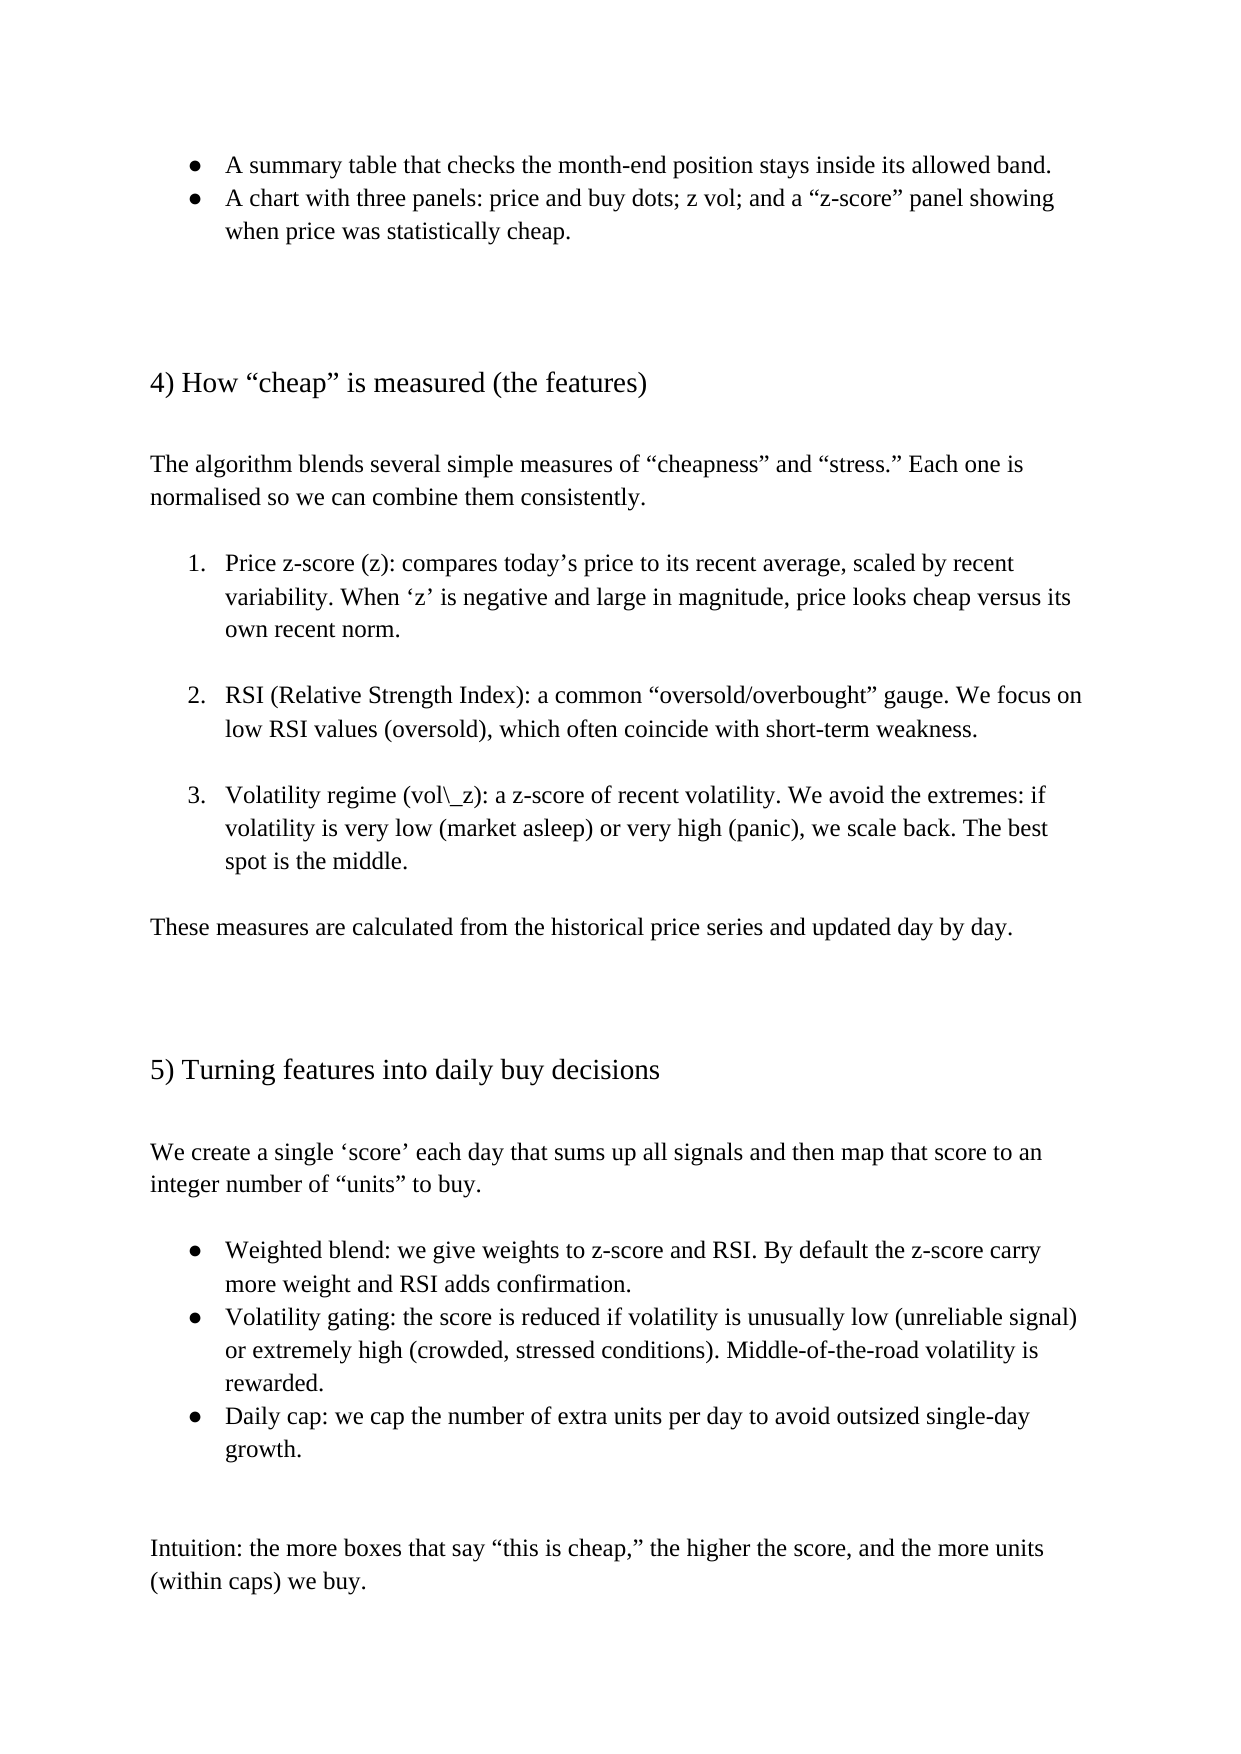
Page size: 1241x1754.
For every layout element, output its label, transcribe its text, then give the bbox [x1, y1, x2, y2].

subtitle 4) How “cheap” is measured (the features) [150, 365, 1090, 399]
text We create a single ‘score’ each day that sums up all signals and then map that score to an integer number of “units” to buy. [150, 1137, 1090, 1198]
list Daily cap: we cap the number of extra units per day to avoid outsized single-day growth. [187, 1401, 1090, 1462]
list RSI (Relative Strength Index): a common “oversold/overbought” gauge. We focus on low RSI values (oversold), which often coincide with short-term weakness. [187, 681, 1090, 742]
list Weighted blend: we give weights to z-score and RSI. By default the z-score carry more weight and RSI adds confirmation. [187, 1236, 1090, 1297]
list A chart with three panels: price and buy dots; z vol; and a “z-score” panel showing when price was statistically cheap. [187, 183, 1090, 245]
text These measures are calculated from the historical price series and updated day by day. [150, 912, 1090, 941]
text The algorithm blends several simple measures of “cheapness” and “stress.” Each one is normalised so we can combine them consistently. [150, 449, 1090, 511]
text Intuition: the more boxes that say “this is cheap,” the higher the score, and the more units (within caps) we buy. [150, 1533, 1090, 1594]
subtitle 5) Turning features into daily buy decisions [150, 1052, 1090, 1086]
list Price z-score (z): compares today’s price to its recent average, scaled by recent variability. When ‘z’ is negative and large in magnitude, price looks cheap versus its own recent norm. [187, 548, 1090, 643]
list A summary table that checks the month-end position stays inside its allowed band. [187, 150, 1090, 179]
list Volatility regime (vol\_z): a z-score of recent volatility. We avoid the extremes: if volatility is very low (market asleep) or very high (panic), we scale back. The best spot is the middle. [187, 780, 1090, 874]
list Volatility gating: the score is reduced if volatility is unusually low (unreliable signal) or extremely high (crowded, stressed conditions). Middle-of-the-road volatility is rewarded. [187, 1302, 1090, 1396]
